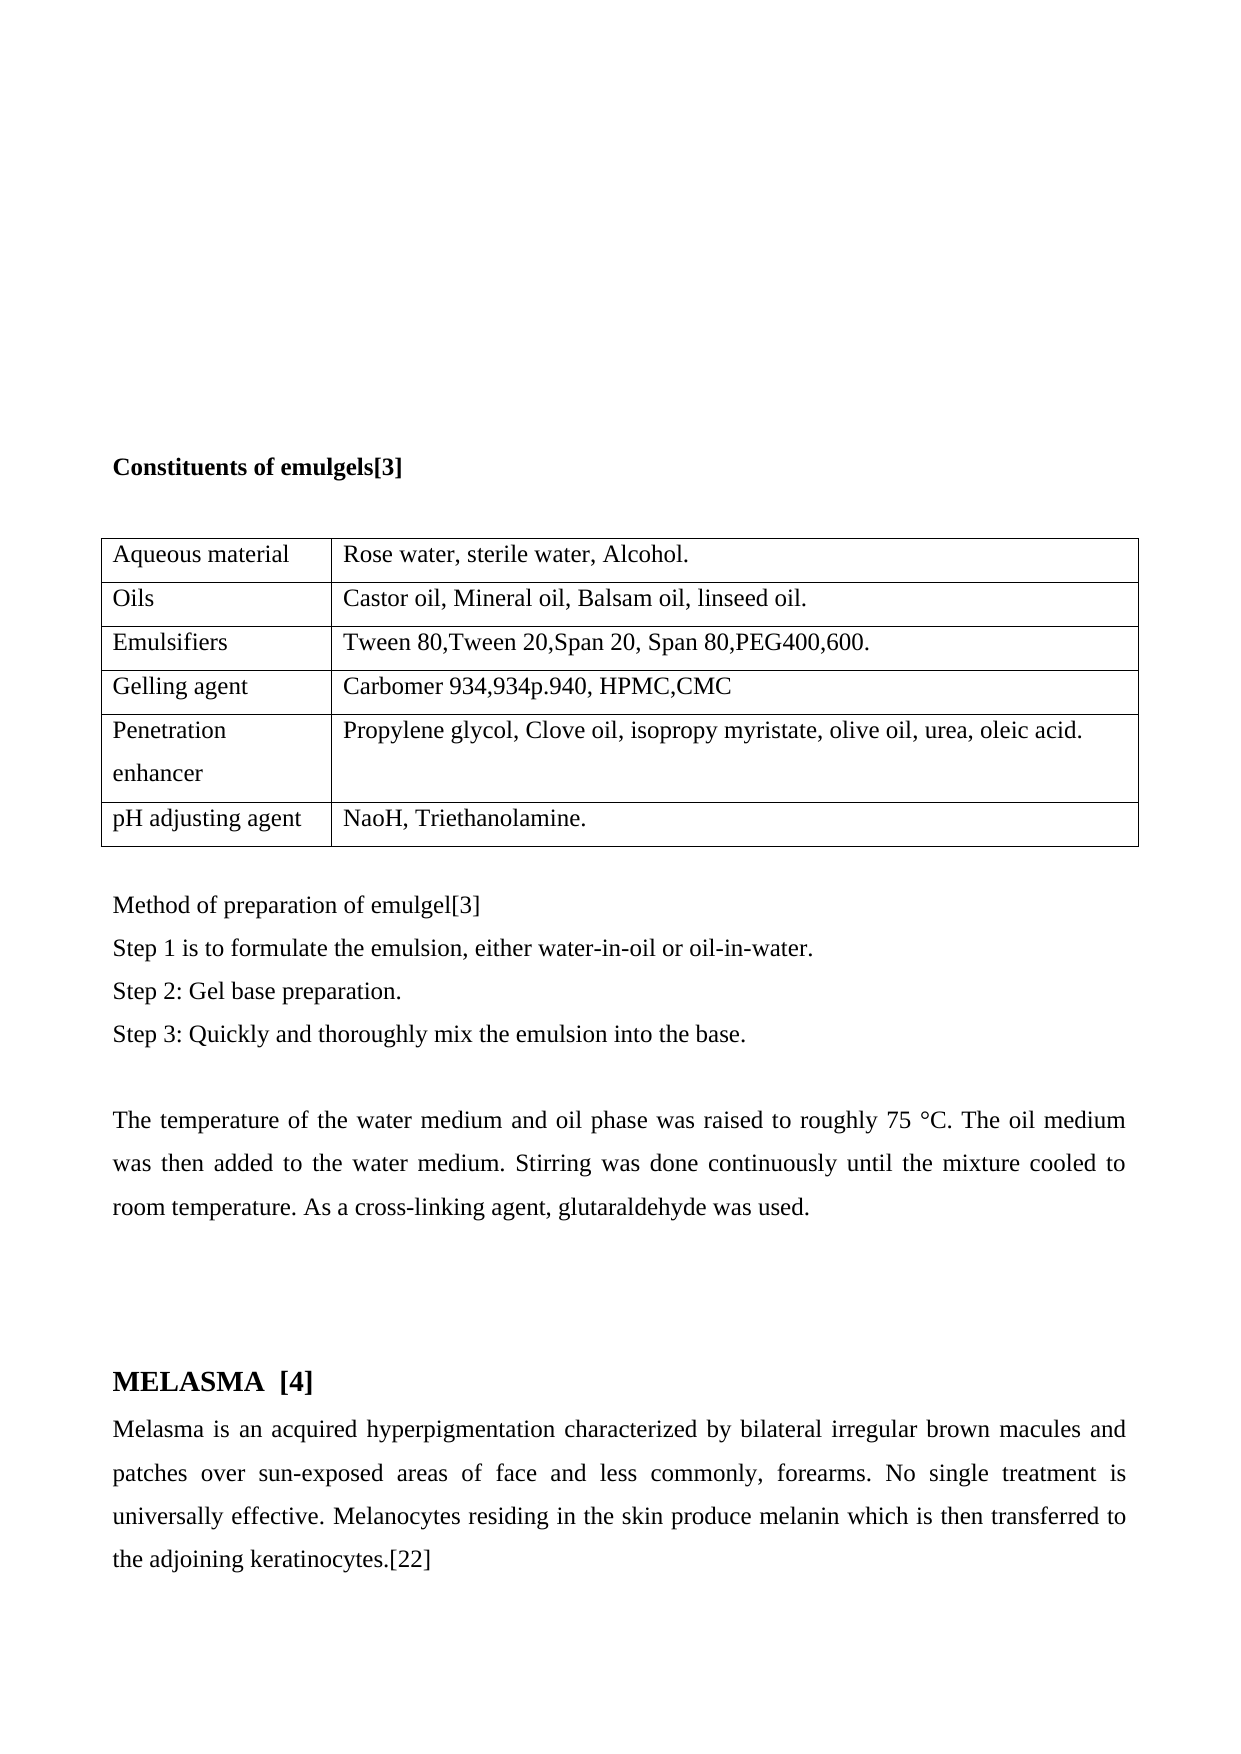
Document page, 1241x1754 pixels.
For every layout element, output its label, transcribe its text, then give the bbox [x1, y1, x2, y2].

text Constituents of emulgels[3] [112, 452, 1128, 481]
text MELASMA [4] [112, 1364, 1128, 1398]
table_cell pH adjusting agent [102, 803, 331, 846]
table_header Rose water, sterile water, Alcohol. [332, 539, 1138, 582]
table_cell Carbomer 934,934p.940, HPMC,CMC [332, 671, 1138, 714]
text Method of preparation of emulgel[3] [112, 890, 1128, 918]
table_cell Penetration enhancer [102, 715, 331, 802]
table_cell Castor oil, Mineral oil, Balsam oil, linseed oil. [332, 583, 1138, 626]
table_header Aqueous material [102, 539, 331, 582]
text Step 1 is to formulate the emulsion, either water-in-oil or oil-in-water. Step 2: Gel base preparation. Step 3: Quickly and thoroughly mix the emulsion into the base. The temperature of the water medium and oil phase was raised to roughly 75 °C. The oil medium was then added to the water medium. Stirring was done continuously until the mixture cooled to room temperature. As a cross-linking agent, glutaraldehyde was used. [112, 933, 1128, 1220]
table_cell Gelling agent [102, 671, 331, 714]
table_cell NaoH, Triethanolamine. [332, 803, 1138, 846]
table_cell Tween 80,Tween 20,Span 20, Span 80,PEG400,600. [332, 627, 1138, 670]
table_cell Oils [102, 583, 331, 626]
table_cell Emulsifiers [102, 627, 331, 670]
table_cell Propylene glycol, Clove oil, isopropy myristate, olive oil, urea, oleic acid. [332, 715, 1138, 802]
text Melasma is an acquired hyperpigmentation characterized by bilateral irregular brown macules and patches over sun-exposed areas of face and less commonly, forearms. No single treatment is universally effective. Melanocytes residing in the skin produce melanin which is then transferred to the adjoining keratinocytes.[22] [112, 1414, 1128, 1573]
